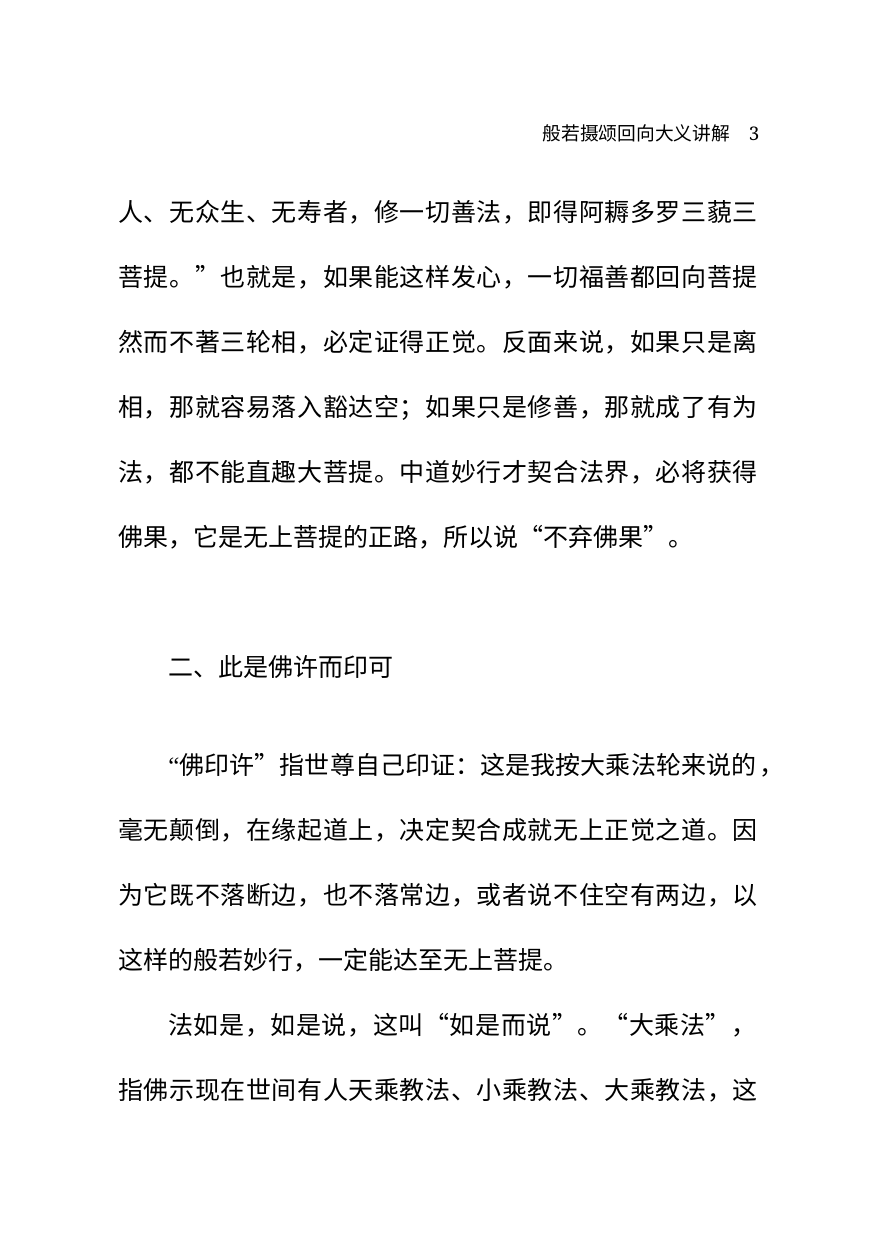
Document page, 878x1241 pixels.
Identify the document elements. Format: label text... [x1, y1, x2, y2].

text “佛印许”指世尊自己印证：这是我按大乘法轮来说的，毫无颠倒，在缘起道上，决定契合成就无上正觉之道。因为它既不落断边，也不落常边，或者说不住空有两边，以这样的般若妙行，一定能达至无上菩提。 [118, 731, 759, 991]
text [118, 991, 759, 1121]
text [118, 178, 759, 568]
text 二、此是佛许而印可 [118, 633, 759, 698]
